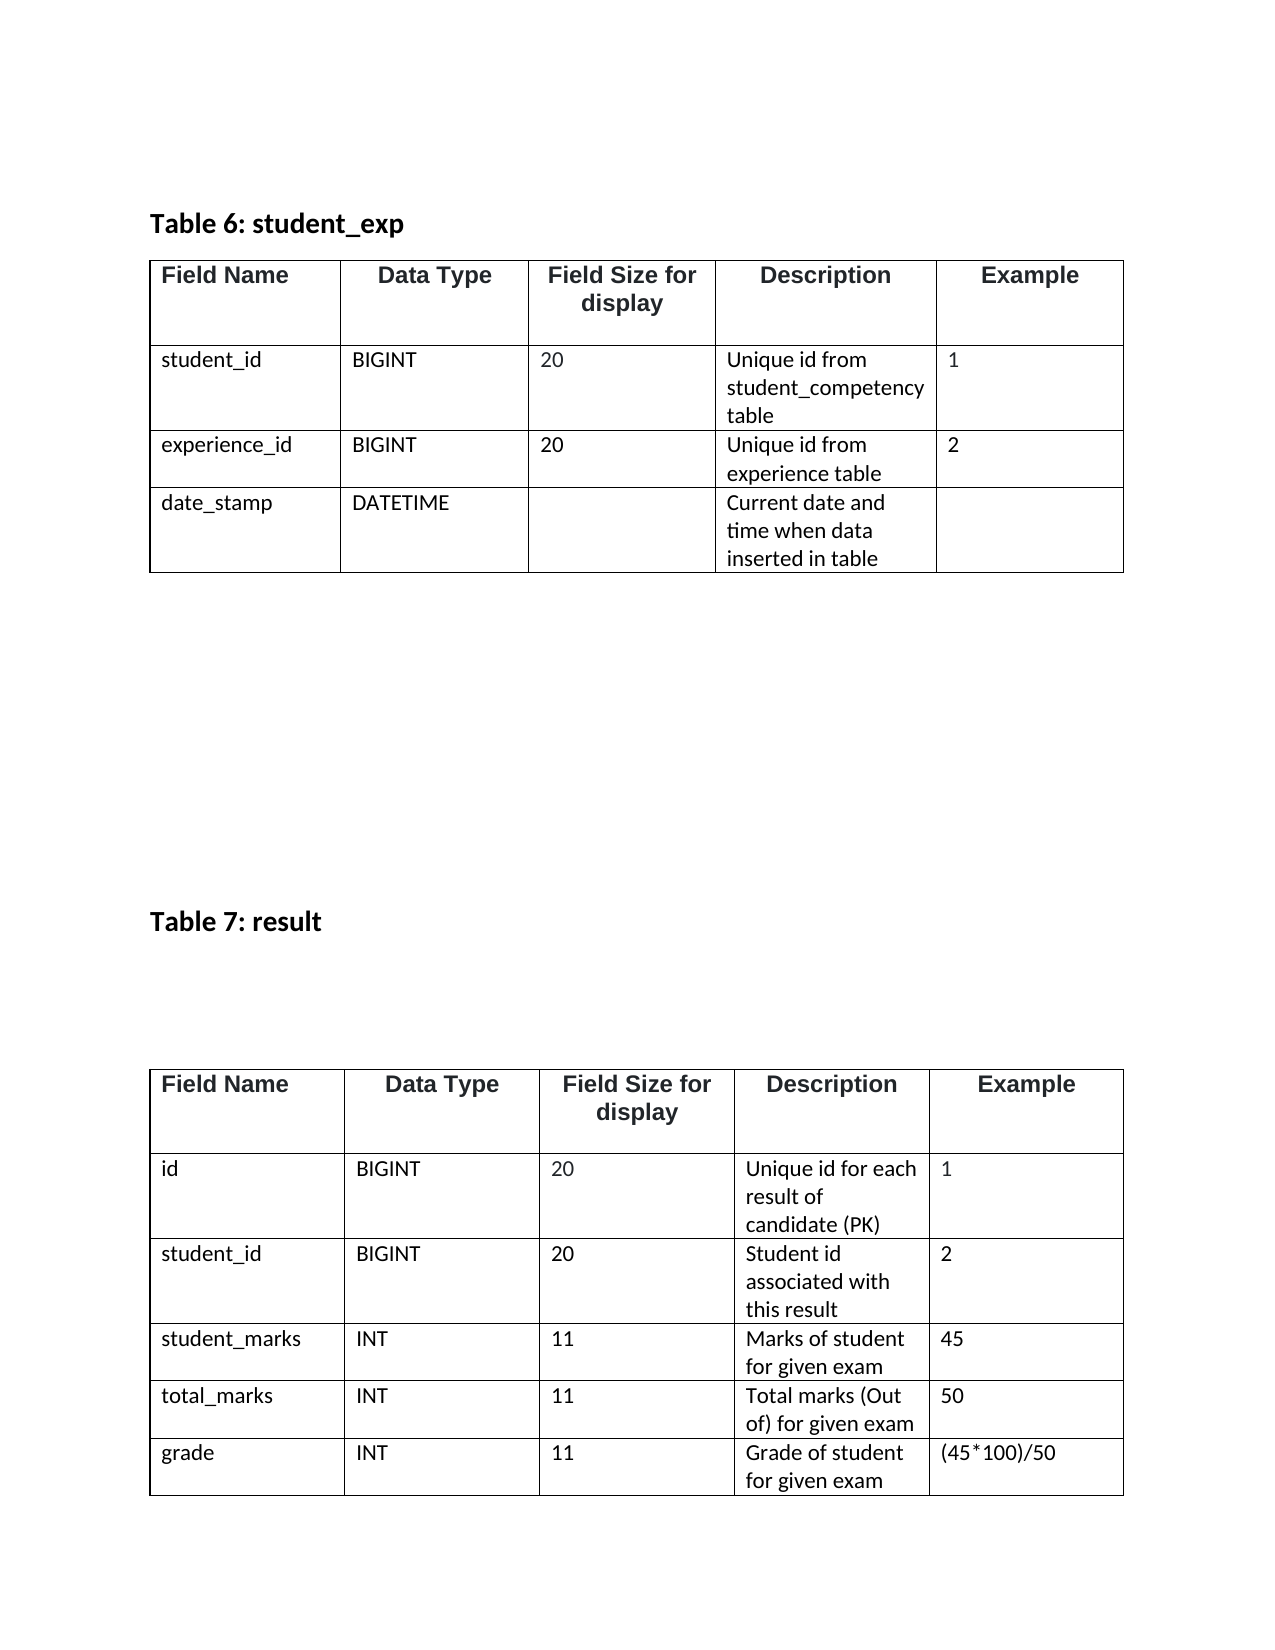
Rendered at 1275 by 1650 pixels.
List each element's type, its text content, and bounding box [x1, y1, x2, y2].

table_cell total_marks [151, 1381, 344, 1437]
table_cell Unique id from student_competency table [716, 346, 936, 429]
table_header Data Type [345, 1070, 539, 1153]
table_cell [529, 488, 715, 572]
table_cell 2 [930, 1239, 1123, 1323]
table_header Description [735, 1070, 929, 1153]
table_header Data Type [341, 261, 528, 344]
table_cell id [151, 1154, 344, 1238]
table_cell BIGINT [345, 1154, 539, 1238]
table_cell student_id [151, 1239, 344, 1323]
table_cell 45 [930, 1324, 1123, 1380]
table_cell 20 [540, 1154, 734, 1238]
table_cell Unique id for each result of candidate (PK) [735, 1154, 929, 1238]
table_cell 1 [937, 346, 1123, 429]
table_cell INT [345, 1439, 539, 1494]
table_cell 20 [529, 431, 715, 487]
table_cell grade [151, 1439, 344, 1494]
text Table 6: student_exp [150, 205, 1125, 241]
table_cell 11 [540, 1439, 734, 1494]
table_cell INT [345, 1381, 539, 1437]
table_cell 20 [529, 346, 715, 429]
table_cell 50 [930, 1381, 1123, 1437]
table_header Description [716, 261, 936, 344]
table_header Field Size for display [529, 261, 715, 344]
table_cell Marks of student for given exam [735, 1324, 929, 1380]
table_header Field Name [151, 1070, 344, 1153]
table_cell 11 [540, 1324, 734, 1380]
table_cell BIGINT [345, 1239, 539, 1323]
table_cell INT [345, 1324, 539, 1380]
table_cell (45*100)/50 [930, 1439, 1123, 1494]
table_cell [937, 488, 1123, 572]
table_cell 1 [930, 1154, 1123, 1238]
table_cell Grade of student for given exam [735, 1439, 929, 1494]
text Table 7: result [150, 903, 1125, 939]
table_cell Student id associated with this result [735, 1239, 929, 1323]
table_cell 20 [540, 1239, 734, 1323]
table_cell student_id [151, 346, 340, 429]
table_cell BIGINT [341, 431, 528, 487]
table_cell 11 [540, 1381, 734, 1437]
table_cell BIGINT [341, 346, 528, 429]
table_header Field Name [151, 261, 340, 344]
table_cell 2 [937, 431, 1123, 487]
table_cell experience_id [151, 431, 340, 487]
table_header Example [930, 1070, 1123, 1153]
table_cell date_stamp [151, 488, 340, 572]
table_header Example [937, 261, 1123, 344]
table_cell Unique id from experience table [716, 431, 936, 487]
table_cell Total marks (Out of) for given exam [735, 1381, 929, 1437]
table_cell DATETIME [341, 488, 528, 572]
table_cell student_marks [151, 1324, 344, 1380]
table_header Field Size for display [540, 1070, 734, 1153]
table_cell Current date and time when data inserted in table [716, 488, 936, 572]
